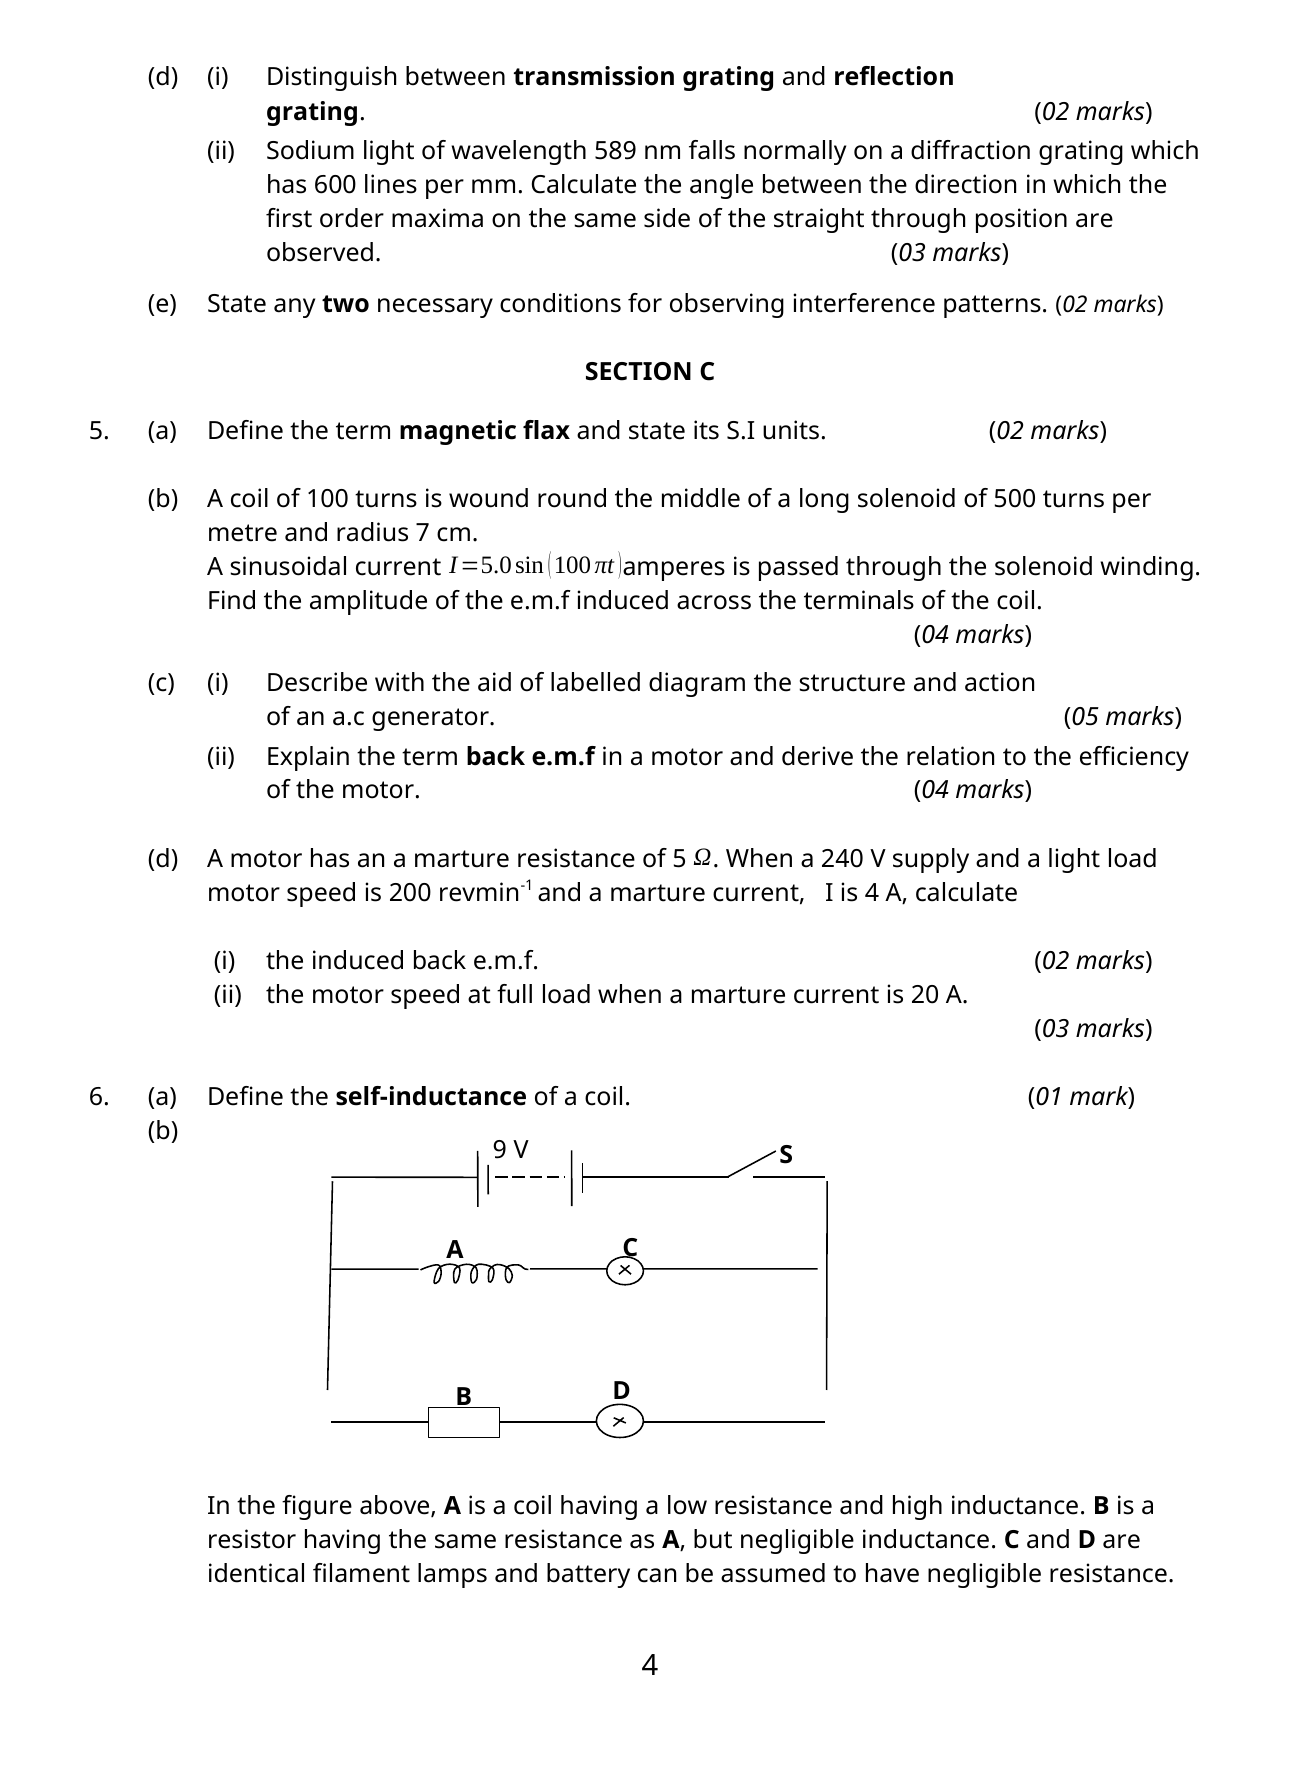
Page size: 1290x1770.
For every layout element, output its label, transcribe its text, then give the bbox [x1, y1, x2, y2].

list (03 marks) [266, 1011, 1211, 1045]
list grating. (02 marks) [148, 93, 1211, 127]
list (d) A motor has an a marture resistance of 5 . When a 240 V supply and a light load motor speed is 200 revmin-1 and a marture current, I is 4 A, calculate [148, 840, 1211, 908]
list (ii) Explain the term back e.m.f in a motor and derive the relation to the efficiency of the motor. (04 marks) [207, 738, 1211, 806]
list (b) [148, 1113, 1211, 1147]
list (a) Define the self-inductance of a coil. (01 mark) [89, 1079, 1211, 1113]
list (d) (i) Distinguish between transmission grating and reflection [148, 59, 1211, 93]
list In the figure above, A is a coil having a low resistance and high inductance. B is a resistor having the same resistance as A, but negligible inductance. C and D are identical filament lamps and battery can be assumed to have negligible resistance. [207, 1487, 1211, 1590]
list the motor speed at full load when a marture current is 20 A. [214, 977, 1211, 1011]
list (e) State any two necessary conditions for observing interference patterns. (02 marks) [148, 286, 1211, 328]
list (c) (i) Describe with the aid of labelled diagram the structure and action [148, 665, 1211, 699]
list the induced back e.m.f. (02 marks) [214, 942, 1211, 977]
text SECTION C [89, 353, 1211, 387]
list (b) A coil of 100 turns is wound round the middle of a long solenoid of 500 turns per metre and radius 7 cm. [148, 480, 1211, 548]
list of an a.c generator. (05 marks) [148, 699, 1211, 733]
list (ii) Sodium light of wavelength 589 nm falls normally on a diffraction grating which has 600 lines per mm. Calculate the angle between the direction in which the first order maxima on the same side of the straight through position are observed. (03 marks) [207, 132, 1211, 268]
list (a) Define the term magnetic flax and state its S.I units. (02 marks) [89, 412, 1211, 446]
list A sinusoidal current amperes is passed through the solenoid winding. Find the amplitude of the e.m.f induced across the terminals of the coil. (04 marks) [207, 548, 1211, 651]
